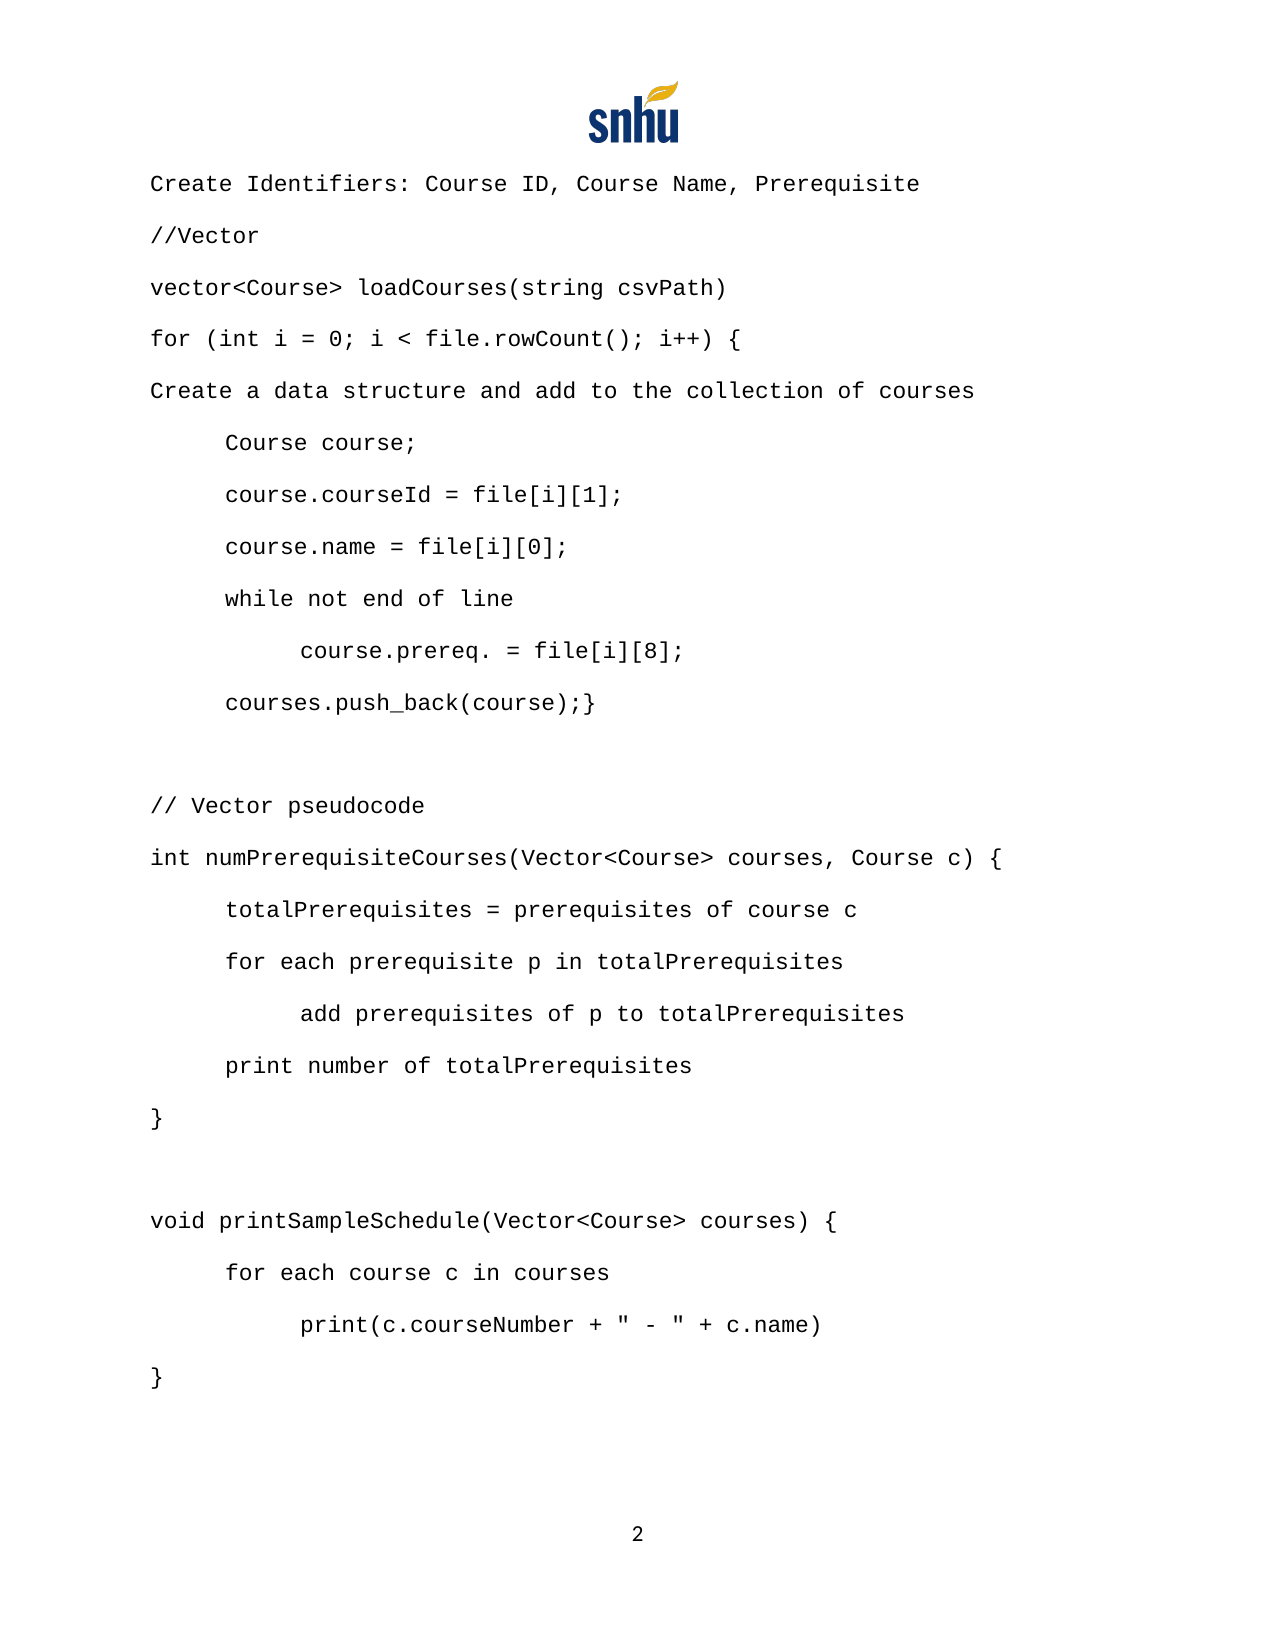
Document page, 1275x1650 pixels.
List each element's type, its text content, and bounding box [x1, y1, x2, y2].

text print(c.courseNumber + " - " + c.name) [150, 1313, 1125, 1339]
text print number of totalPrerequisites [150, 1054, 1125, 1080]
text for each prerequisite p in totalPrerequisites [150, 950, 1125, 976]
text Create Identifiers: Course ID, Course Name, Prerequisite [150, 172, 1125, 198]
picture [568, 75, 707, 152]
text void printSampleSchedule(Vector<Course> courses) { [150, 1209, 1125, 1236]
text course.courseId = file[i][1]; [150, 483, 1125, 509]
text } [150, 1365, 1125, 1391]
text add prerequisites of p to totalPrerequisites [150, 1002, 1125, 1028]
text } [150, 1106, 1125, 1132]
text for (int i = 0; i < file.rowCount(); i++) { [150, 328, 1125, 354]
text Create a data structure and add to the collection of courses [150, 379, 1125, 406]
text Course course; [150, 431, 1125, 457]
text course.prereq. = file[i][8]; [150, 639, 1125, 665]
text //Vector [150, 224, 1125, 250]
text vector<Course> loadCourses(string csvPath) [150, 276, 1125, 302]
text course.name = file[i][0]; [150, 535, 1125, 561]
text int numPrerequisiteCourses(Vector<Course> courses, Course c) { [150, 846, 1125, 872]
text for each course c in courses [150, 1261, 1125, 1287]
text courses.push_back(course);} [150, 691, 1125, 717]
text // Vector pseudocode [150, 794, 1125, 821]
text while not end of line [150, 587, 1125, 613]
text totalPrerequisites = prerequisites of course c [150, 898, 1125, 924]
